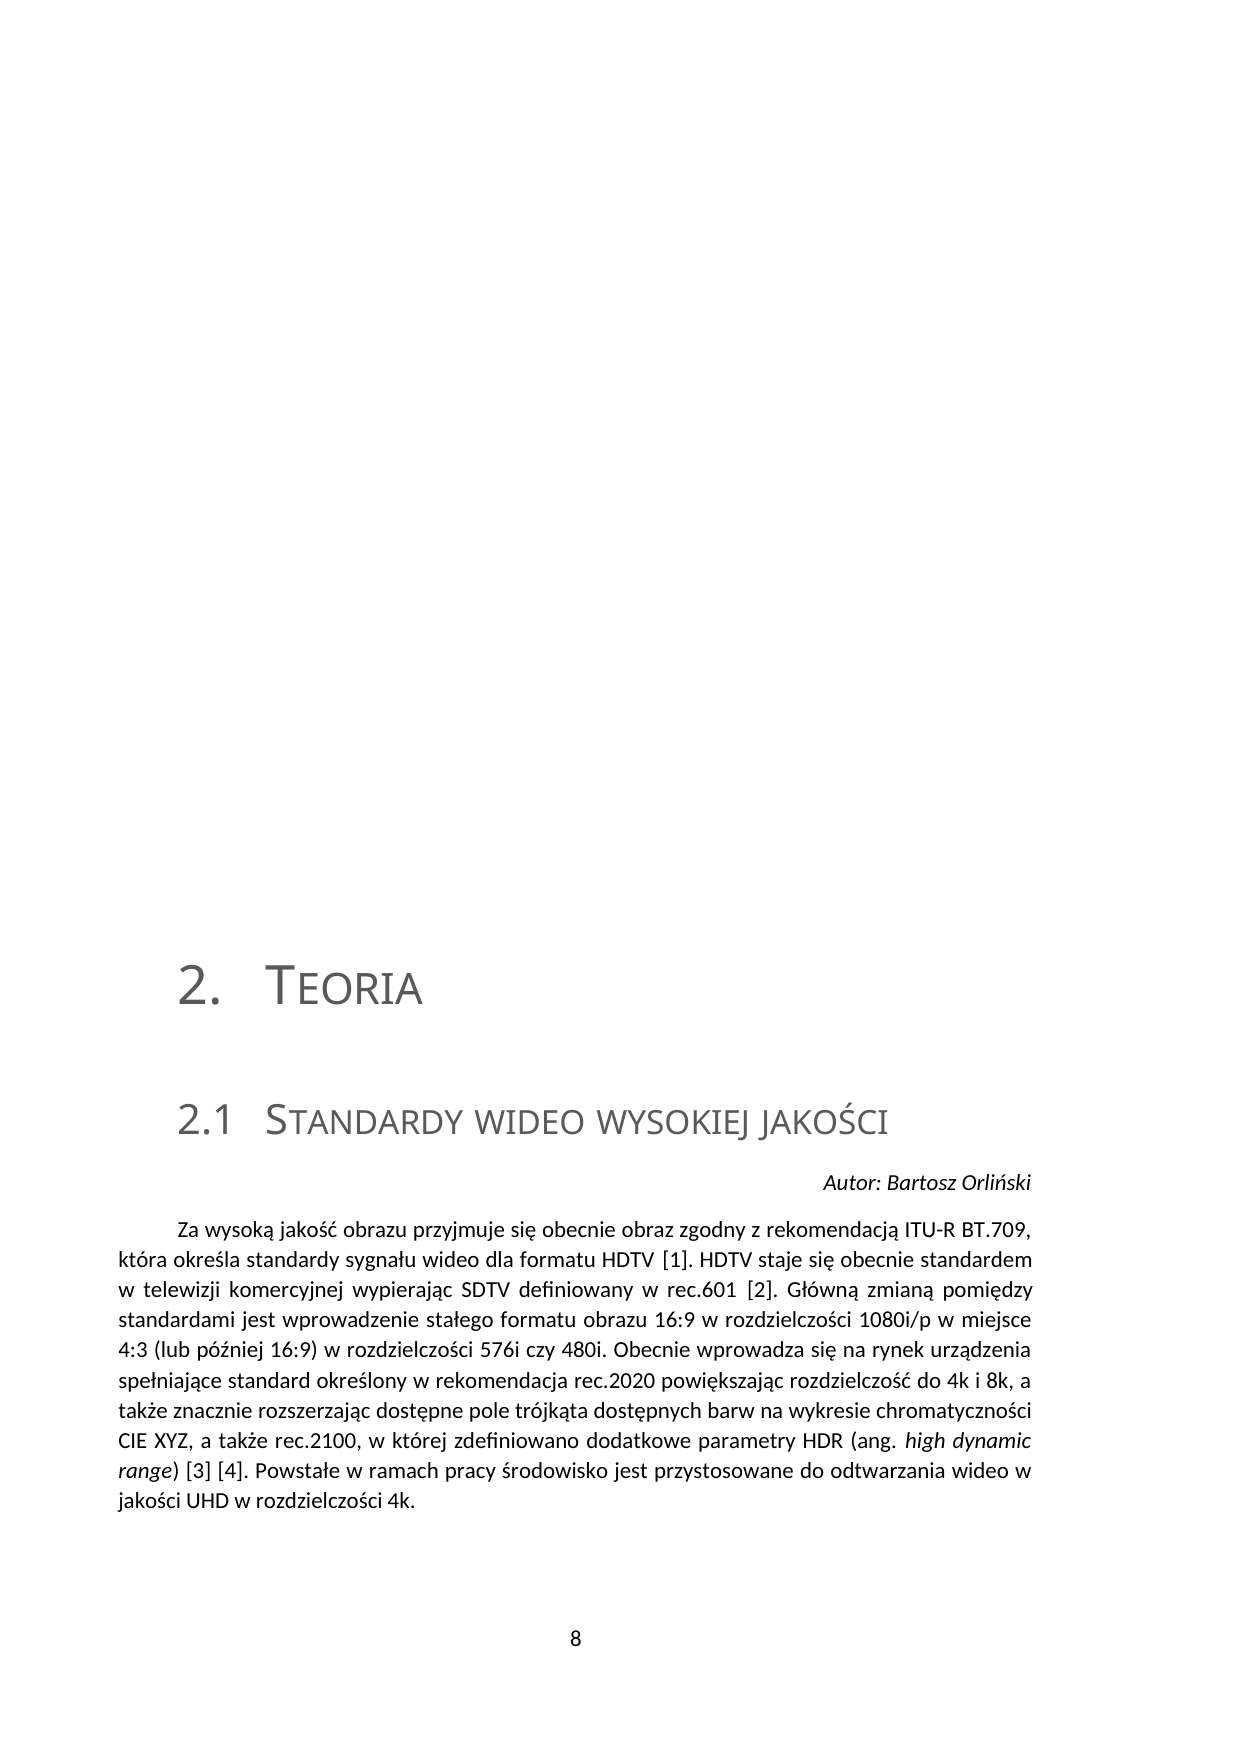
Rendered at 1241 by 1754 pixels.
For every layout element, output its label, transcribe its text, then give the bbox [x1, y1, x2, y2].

subtitle Standardy wideo wysokiej jakości [177, 1090, 1033, 1147]
subtitle Teoria [177, 947, 1033, 1021]
text Za wysoką jakość obrazu przyjmuje się obecnie obraz zgodny z rekomendacją ITU-R BT.709, która określa standardy sygnału wideo dla formatu HDTV . HDTV staje się obecnie standardem w telewizji komercyjnej wypierając SDTV definiowany w rec.601. Główną zmianą pomiędzy standardami jest wprowadzenie stałego formatu obrazu 16:9 w rozdzielczości 1080i/p w miejsce 4:3 (lub później 16:9) w rozdzielczości 576i czy 480i. Obecnie wprowadza się na rynek urządzenia spełniające standard określony w rekomendacja rec.2020 powiększając rozdzielczość do 4k i 8k, a także znacznie rozszerzając dostępne pole trójkąta dostępnych barw na wykresie chromatyczności CIE XYZ, a także rec.2100, w której zdefiniowano dodatkowe parametry HDR (ang. high dynamic range). Powstałe w ramach pracy środowisko jest przystosowane do odtwarzania wideo w jakości UHD w rozdzielczości 4k. [118, 1215, 1033, 1515]
text Autor: Bartosz Orliński [118, 1168, 1033, 1196]
